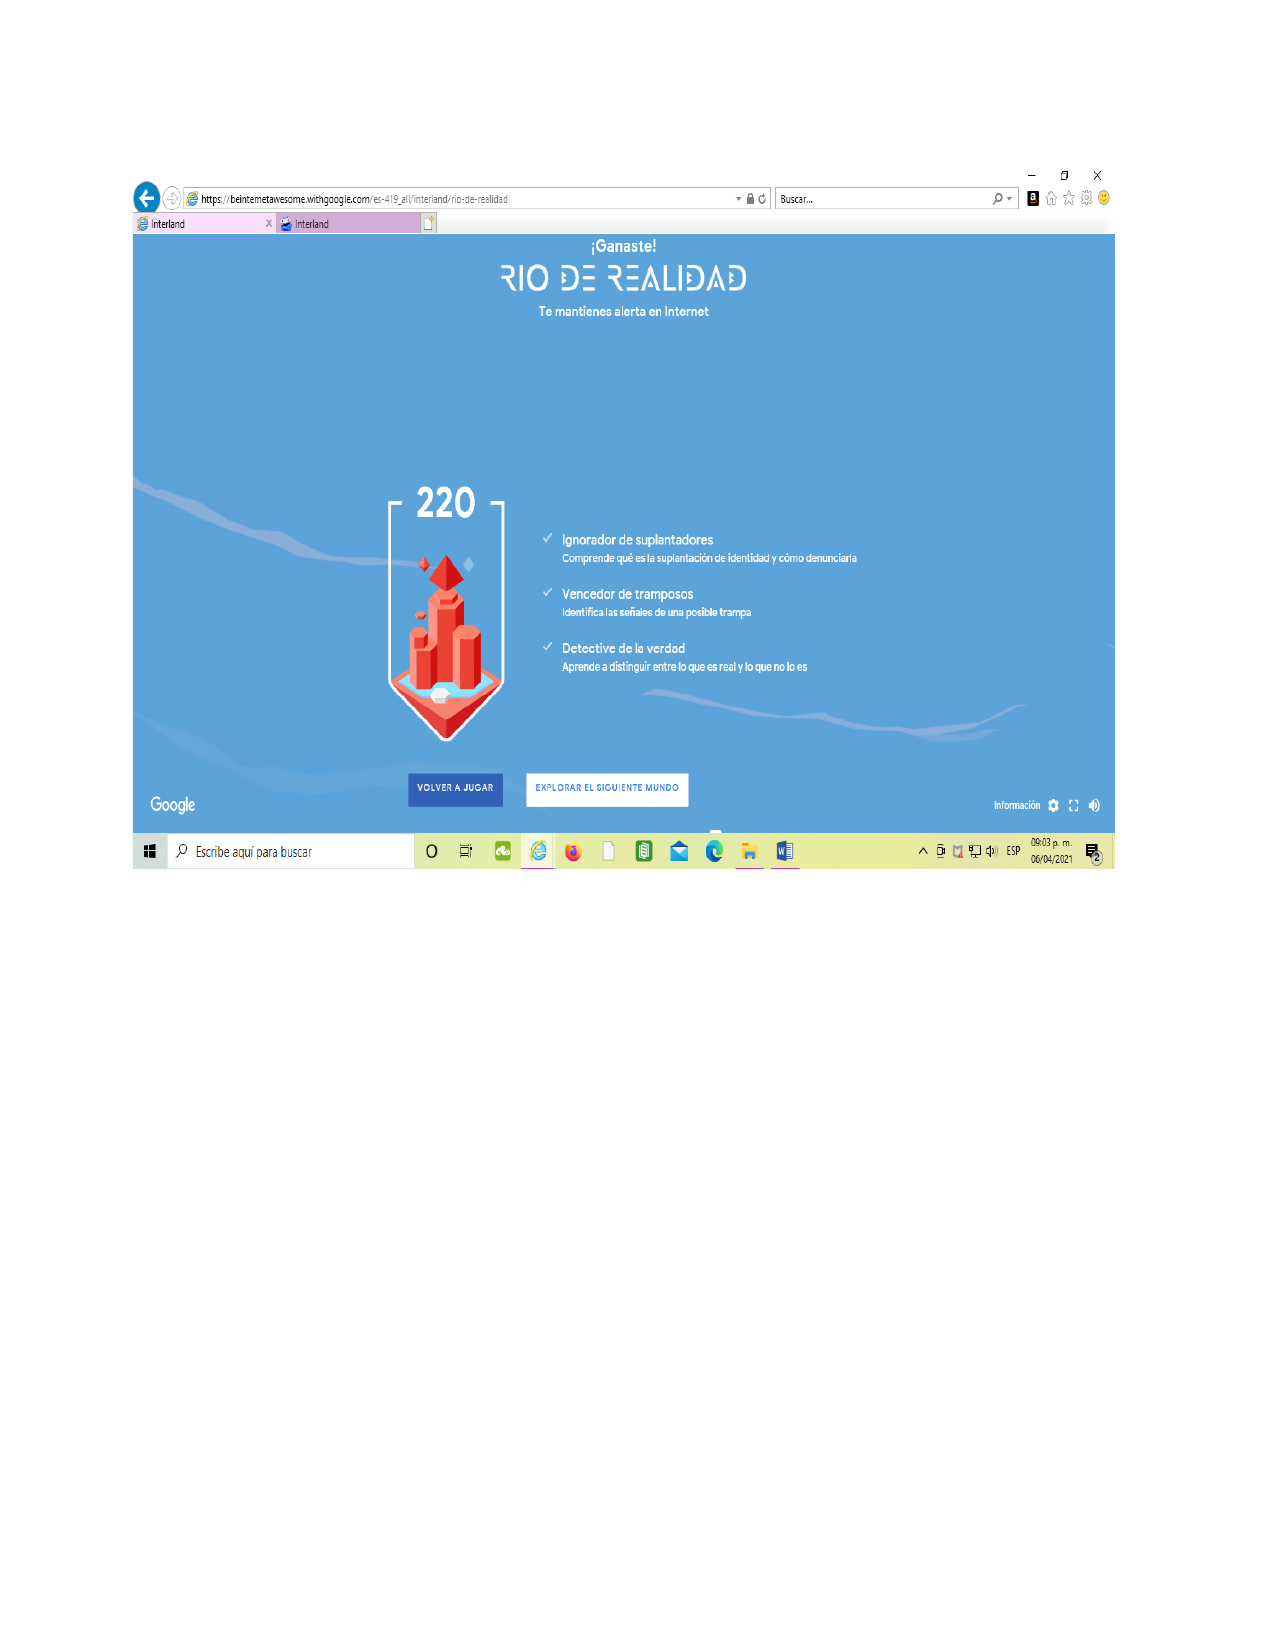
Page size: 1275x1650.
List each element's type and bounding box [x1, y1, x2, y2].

picture [132, 162, 1115, 869]
